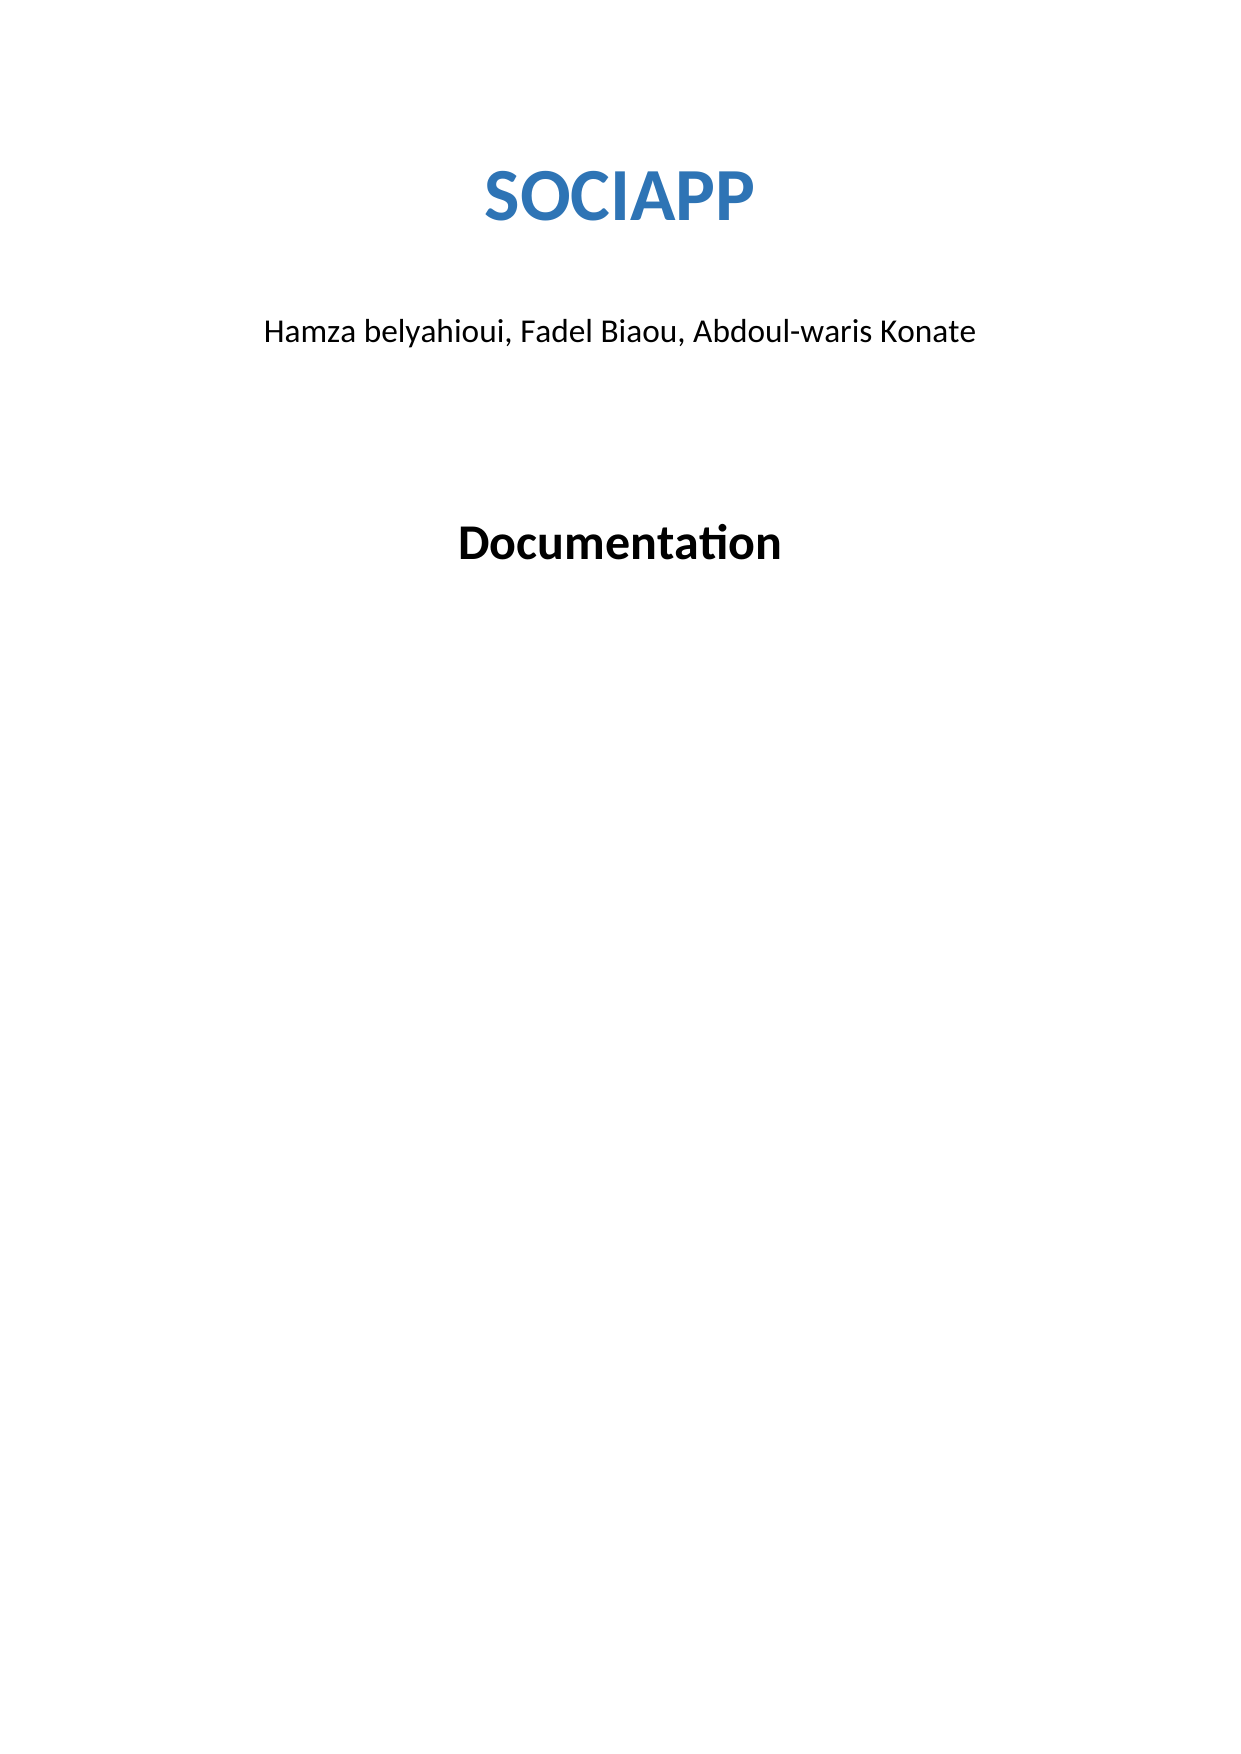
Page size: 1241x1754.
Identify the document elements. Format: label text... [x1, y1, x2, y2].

text Hamza belyahioui, Fadel Biaou, Abdoul-waris Konate [148, 310, 1093, 351]
text SOCIAPP [148, 148, 1093, 239]
text Documentation [148, 511, 1093, 572]
